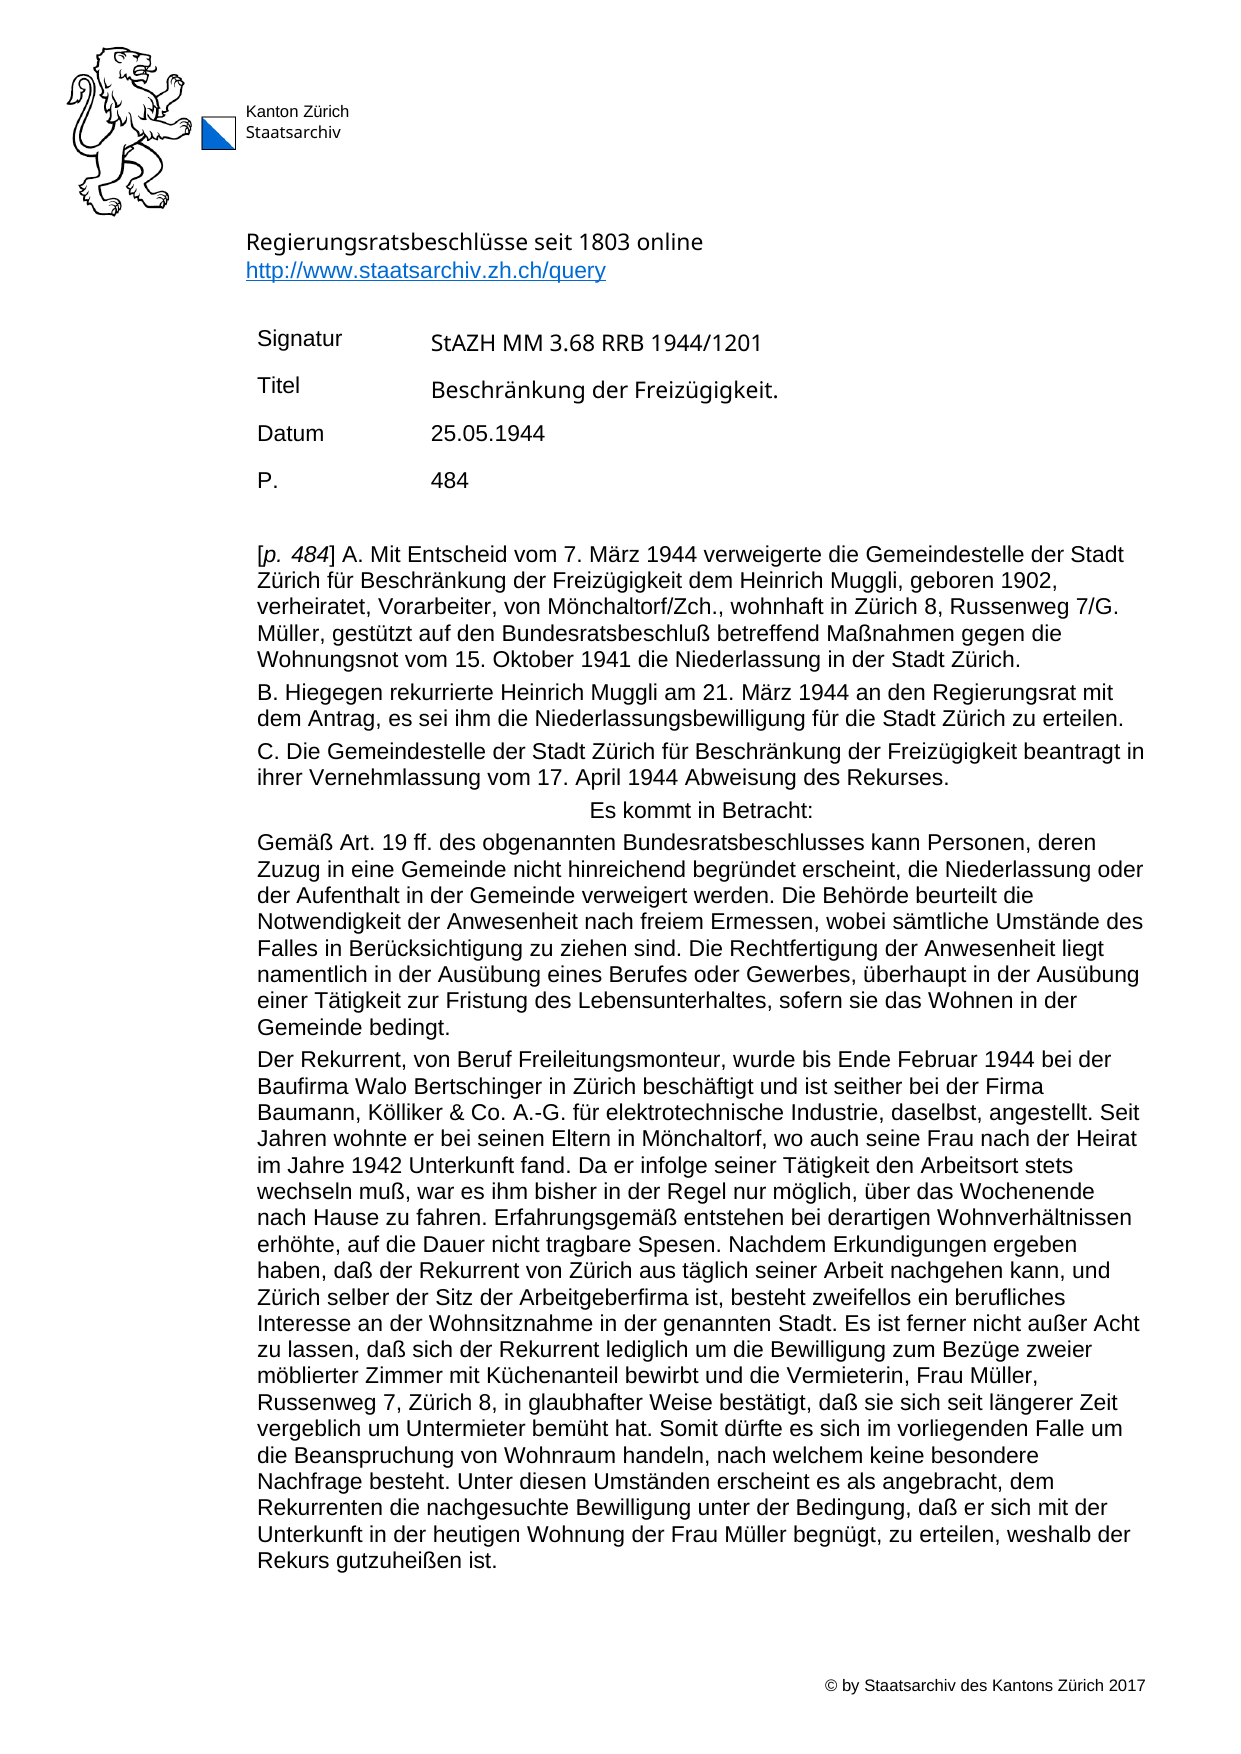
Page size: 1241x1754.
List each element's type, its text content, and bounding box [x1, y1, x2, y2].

text Der Rekurrent, von Beruf Freileitungsmonteur, wurde bis Ende Februar 1944 bei der Baufirma Walo Bertschinger in Zürich beschäftigt und ist seither bei der Firma Baumann, Kölliker & Co. A.-G. für elektrotechnische Industrie, daselbst, angestellt. Seit Jahren wohnte er bei seinen Eltern in Mönchaltorf, wo auch seine Frau nach der Heirat im Jahre 1942 Unterkunft fand. Da er infolge seiner Tätigkeit den Arbeitsort stets wechseln muß, war es ihm bisher in der Regel nur möglich, über das Wochenende nach Hause zu fahren. Erfahrungsgemäß entstehen bei derartigen Wohnverhältnissen erhöhte, auf die Dauer nicht tragbare Spesen. Nachdem Erkundigungen ergeben haben, daß der Rekurrent von Zürich aus täglich seiner Arbeit nachgehen kann, und Zürich selber der Sitz der Arbeitgeberfirma ist, besteht zweifellos ein berufliches Interesse an der Wohnsitznahme in der genannten Stadt. Es ist ferner nicht außer Acht zu lassen, daß sich der Rekurrent lediglich um die Bewilligung zum Bezüge zweier möblierter Zimmer mit Küchenanteil bewirbt und die Vermieterin, Frau Müller, Russenweg 7, Zürich 8, in glaubhafter Weise bestätigt, daß sie sich seit längerer Zeit vergeblich um Untermieter bemüht hat. Somit dürfte es sich im vorliegenden Falle um die Beanspruchung von Wohnraum handeln, nach welchem keine besondere Nachfrage besteht. Unter diesen Umständen erscheint es als angebracht, dem Rekurrenten die nachgesuchte Bewilligung unter der Bedingung, daß er sich mit der Unterkunft in der heutigen Wohnung der Frau Müller begnügt, zu erteilen, weshalb der Rekurs gutzuheißen ist. [257, 1046, 1146, 1573]
text C. Die Gemeindestelle der Stadt Zürich für Beschränkung der Freizügigkeit beantragt in ihrer Vernehmlassung vom 17. April 1944 Abweisung des Rekurses. [257, 738, 1146, 790]
table_cell Titel [246, 366, 419, 413]
picture [59, 44, 196, 222]
table_cell 484 [419, 461, 1119, 508]
text [p. 484] A. Mit Entscheid vom 7. März 1944 verweigerte die Gemeindestelle der Stadt Zürich für Beschränkung der Freizügigkeit dem Heinrich Muggli, geboren 1902, verheiratet, Vorarbeiter, von Mönchaltorf/Zch., wohnhaft in Zürich 8, Russenweg 7/G. Müller, gestützt auf den Bundesratsbeschluß betreffend Maßnahmen gegen die Wohnungsnot vom 15. Oktober 1941 die Niederlassung in der Stadt Zürich. [257, 541, 1146, 672]
table_header Signatur [246, 319, 419, 366]
text Gemäß Art. 19 ff. des obgenannten Bundesratsbeschlusses kann Personen, deren Zuzug in eine Gemeinde nicht hinreichend begründet erscheint, die Niederlassung oder der Aufenthalt in der Gemeinde verweigert werden. Die Behörde beurteilt die Notwendigkeit der Anwesenheit nach freiem Ermessen, wobei sämtliche Umstände des Falles in Berücksichtigung zu ziehen sind. Die Rechtfertigung der Anwesenheit liegt namentlich in der Ausübung eines Berufes oder Gewerbes, überhaupt in der Ausübung einer Tätigkeit zur Fristung des Lebensunterhaltes, sofern sie das Wohnen in der Gemeinde bedingt. [257, 829, 1146, 1040]
table_cell P. [246, 461, 419, 508]
text Es kommt in Betracht: [257, 797, 1146, 823]
table_cell Beschränkung der Freizügigkeit. [419, 366, 1119, 413]
table_cell 25.05.1944 [419, 414, 1119, 461]
picture [200, 115, 237, 151]
table_header StAZH MM 3.68 RRB 1944/1201 [419, 319, 1119, 366]
text B. Hiegegen rekurrierte Heinrich Muggli am 21. März 1944 an den Regierungsrat mit dem Antrag, es sei ihm die Niederlassungsbewilligung für die Stadt Zürich zu erteilen. [257, 679, 1146, 731]
table_cell Datum [246, 414, 419, 461]
